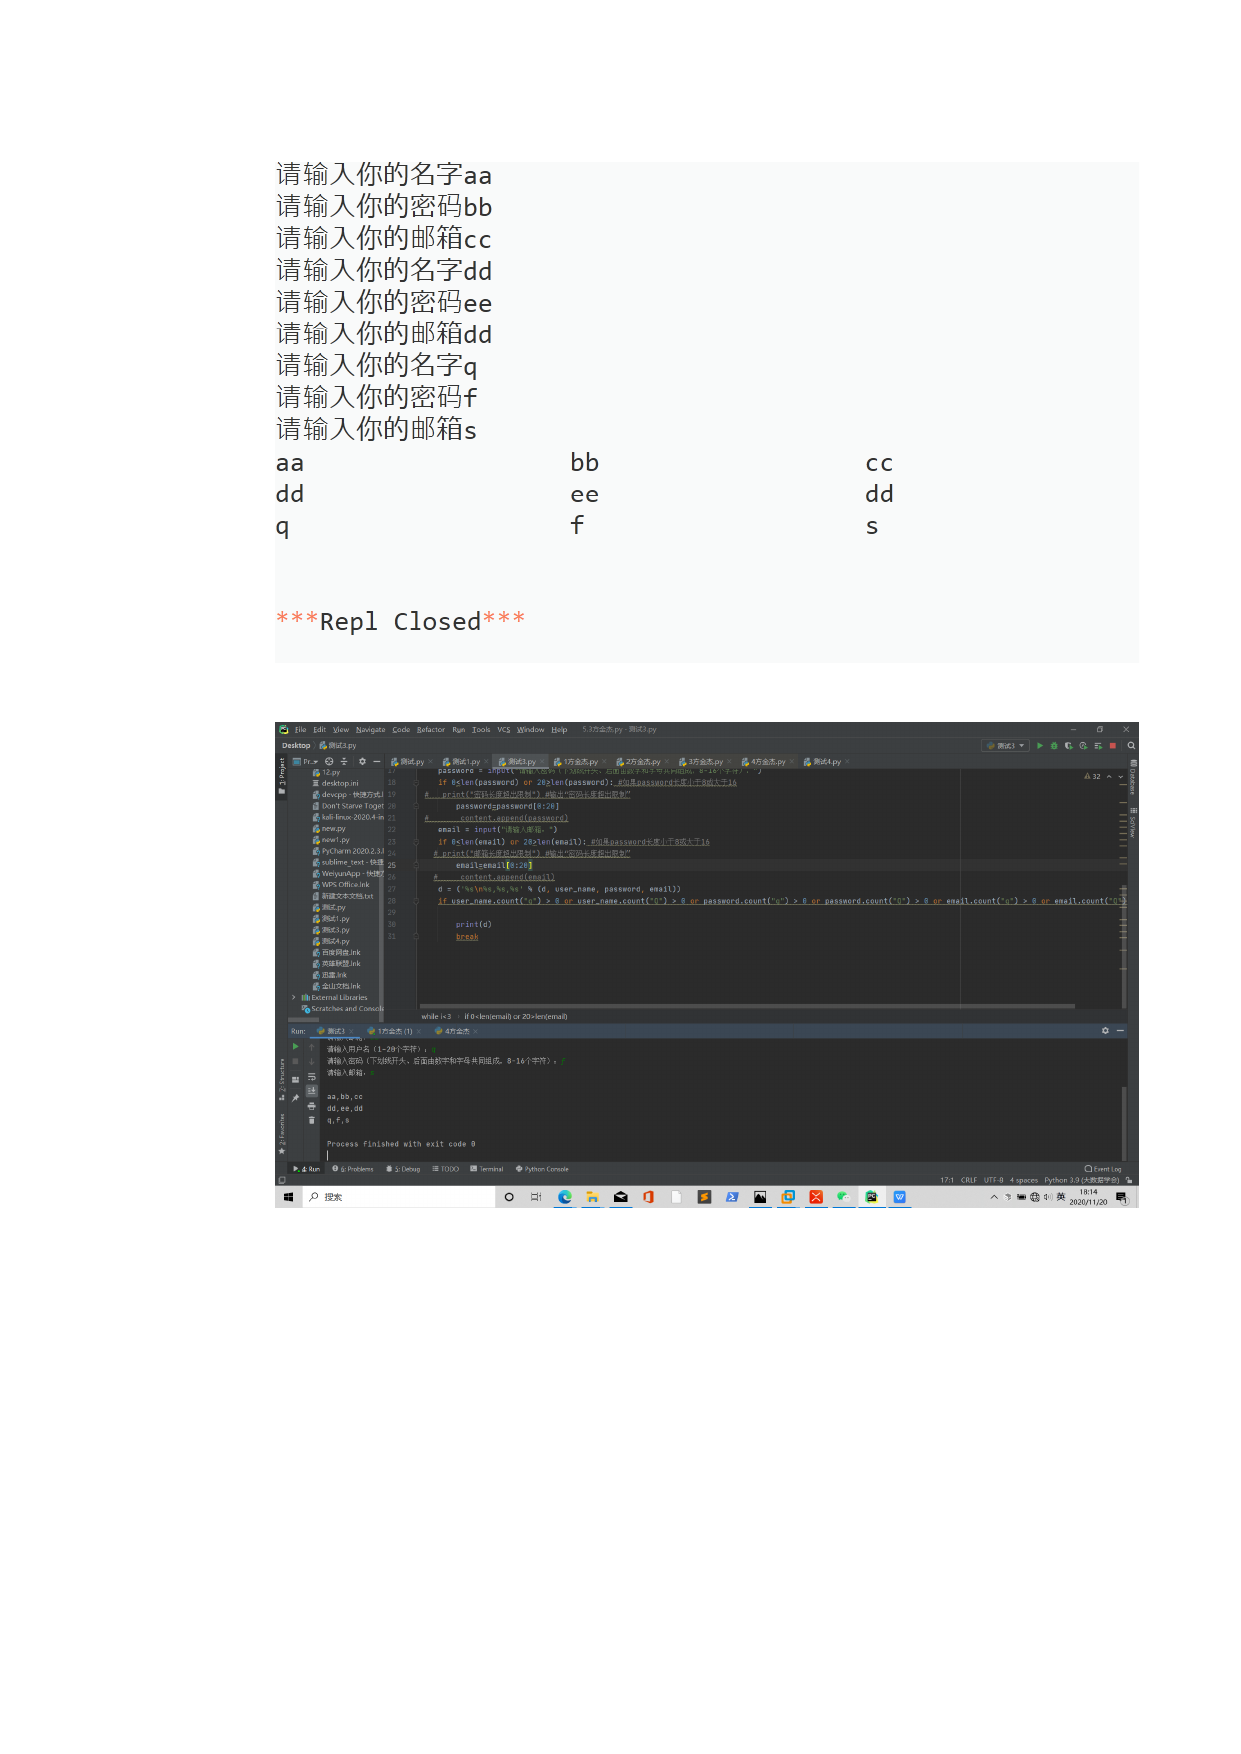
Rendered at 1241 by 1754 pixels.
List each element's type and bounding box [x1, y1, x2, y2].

picture [275, 722, 1139, 1208]
picture [275, 162, 1140, 663]
